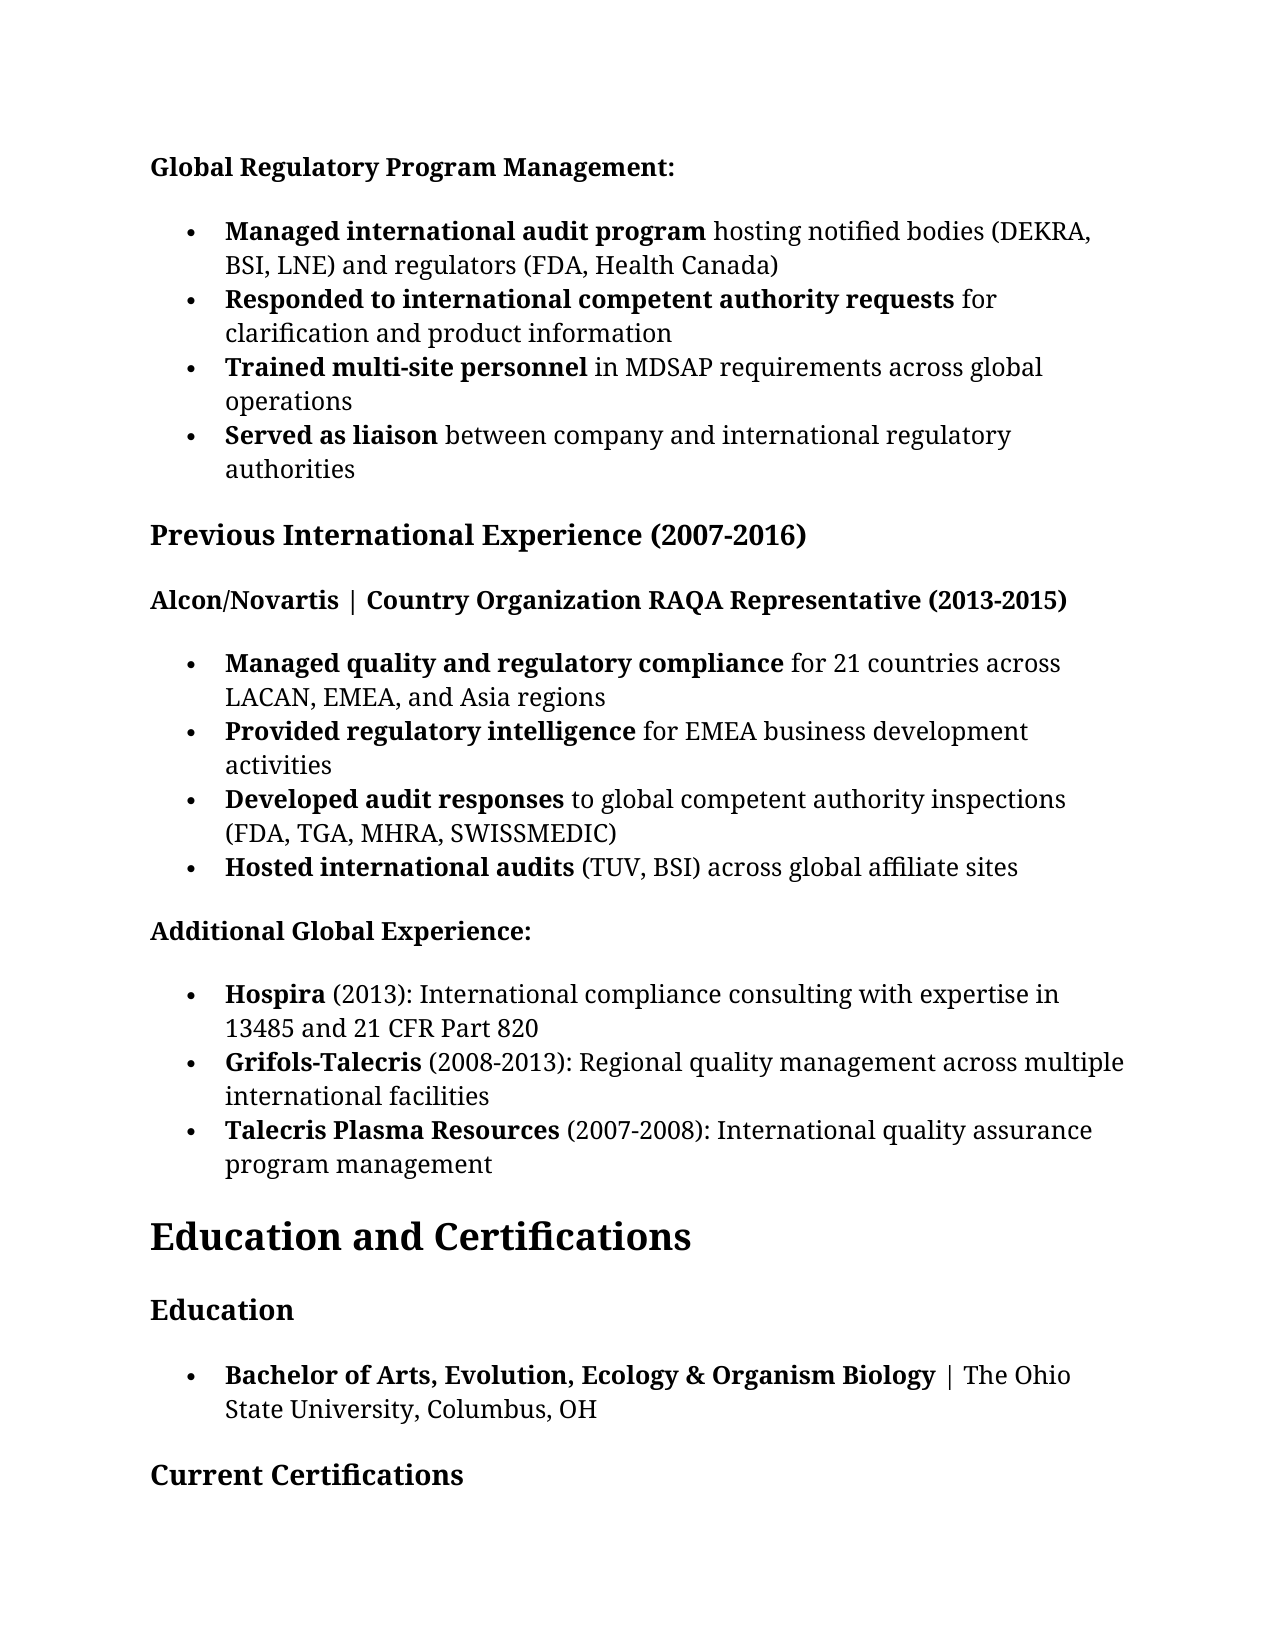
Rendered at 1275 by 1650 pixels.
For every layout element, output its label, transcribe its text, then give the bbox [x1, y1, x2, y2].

list Responded to international competent authority requests for clarification and product information [187, 281, 1125, 349]
list Grifols-Talecris (2008-2013): Regional quality management across multiple international facilities [187, 1044, 1125, 1113]
text Current Certifications [150, 1455, 1125, 1493]
text Education [150, 1290, 1125, 1328]
list Hospira (2013): International compliance consulting with expertise in 13485 and 21 CFR Part 820 [187, 976, 1125, 1044]
list Talecris Plasma Resources (2007-2008): International quality assurance program management [187, 1113, 1125, 1181]
list Provided regulatory intelligence for EMEA business development activities [187, 714, 1125, 782]
text Alcon/Novartis | Country Organization RAQA Representative (2013-2015) [150, 582, 1125, 616]
list Hosted international audits (TUV, BSI) across global affiliate sites [187, 850, 1125, 884]
text Previous International Experience (2007-2016) [150, 515, 1125, 553]
list Developed audit responses to global competent authority inspections (FDA, TGA, MHRA, SWISSMEDIC) [187, 782, 1125, 850]
list Managed international audit program hosting notified bodies (DEKRA, BSI, LNE) and regulators (FDA, Health Canada) [187, 213, 1125, 281]
list Managed quality and regulatory compliance for 21 countries across LACAN, EMEA, and Asia regions [187, 646, 1125, 714]
list Bachelor of Arts, Evolution, Ecology & Organism Biology | The Ohio State University, Columbus, OH [187, 1358, 1125, 1426]
list Trained multi-site personnel in MDSAP requirements across global operations [187, 349, 1125, 418]
text Additional Global Experience: [150, 913, 1125, 947]
text Global Regulatory Program Management: [150, 150, 1125, 184]
list Served as liaison between company and international regulatory authorities [187, 418, 1125, 486]
text Education and Certifications [150, 1210, 1125, 1261]
